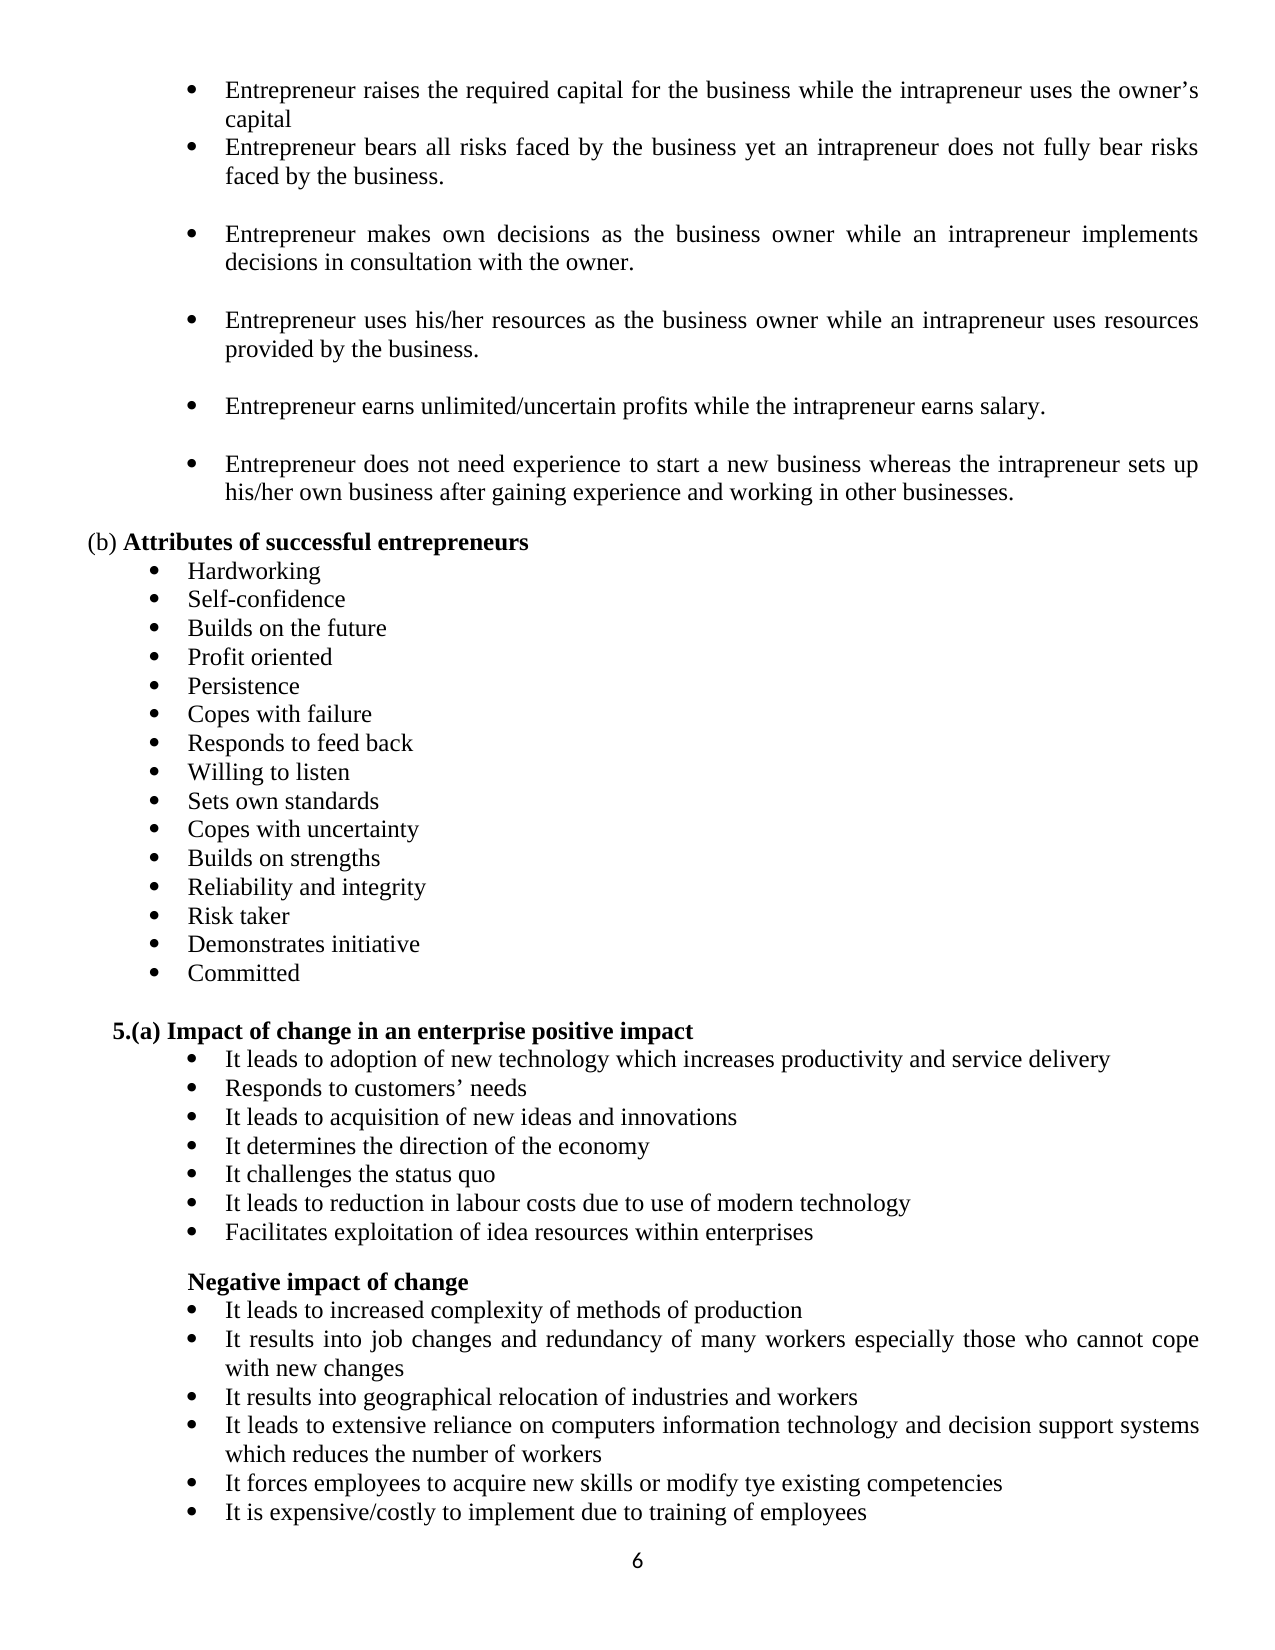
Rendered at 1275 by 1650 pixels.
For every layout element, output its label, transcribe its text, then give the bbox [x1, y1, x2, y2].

list Demonstrates initiative [150, 929, 1200, 958]
list It determines the direction of the economy [187, 1131, 1200, 1159]
list Responds to feed back [150, 728, 1200, 757]
list Risk taker [150, 901, 1200, 929]
list Responds to customers’ needs [187, 1073, 1200, 1102]
list Copes with failure [150, 699, 1200, 728]
list It leads to reduction in labour costs due to use of modern technology [187, 1188, 1200, 1217]
list Entrepreneur bears all risks faced by the business yet an intrapreneur does not fully bear risks faced by the business. [187, 132, 1200, 190]
list Copes with uncertainty [150, 814, 1200, 843]
list Willing to listen [150, 757, 1200, 786]
list Persistence [150, 671, 1200, 699]
list It leads to adoption of new technology which increases productivity and service delivery [187, 1044, 1200, 1073]
list It results into job changes and redundancy of many workers especially those who cannot cope with new changes [187, 1324, 1200, 1382]
list Builds on the future [150, 613, 1200, 642]
list 5.(a) Impact of change in an enterprise positive impact [112, 1016, 1200, 1044]
list It challenges the status quo [187, 1159, 1200, 1188]
list Self-confidence [150, 584, 1200, 613]
list Entrepreneur uses his/her resources as the business owner while an intrapreneur uses resources provided by the business. [187, 305, 1200, 362]
list It is expensive/costly to implement due to training of employees [187, 1497, 1200, 1525]
text (b) Attributes of successful entrepreneurs [75, 527, 1200, 556]
list Profit oriented [150, 642, 1200, 671]
list It forces employees to acquire new skills or modify tye existing competencies [187, 1468, 1200, 1497]
list Entrepreneur earns unlimited/uncertain profits while the intrapreneur earns salary. [187, 391, 1200, 420]
list Committed [150, 958, 1200, 987]
list Builds on strengths [150, 843, 1200, 872]
text Negative impact of change [187, 1267, 1200, 1295]
list It leads to acquisition of new ideas and innovations [187, 1102, 1200, 1131]
list It leads to increased complexity of methods of production [187, 1295, 1200, 1324]
list Sets own standards [150, 786, 1200, 814]
list Reliability and integrity [150, 872, 1200, 901]
list Hardworking [150, 556, 1200, 584]
list Entrepreneur makes own decisions as the business owner while an intrapreneur implements decisions in consultation with the owner. [187, 219, 1200, 276]
list It leads to extensive reliance on computers information technology and decision support systems which reduces the number of workers [187, 1410, 1200, 1468]
list Facilitates exploitation of idea resources within enterprises [187, 1217, 1200, 1246]
list Entrepreneur does not need experience to start a new business whereas the intrapreneur sets up his/her own business after gaining experience and working in other businesses. [187, 449, 1200, 506]
list Entrepreneur raises the required capital for the business while the intrapreneur uses the owner’s capital [187, 75, 1200, 132]
list It results into geographical relocation of industries and workers [187, 1382, 1200, 1410]
